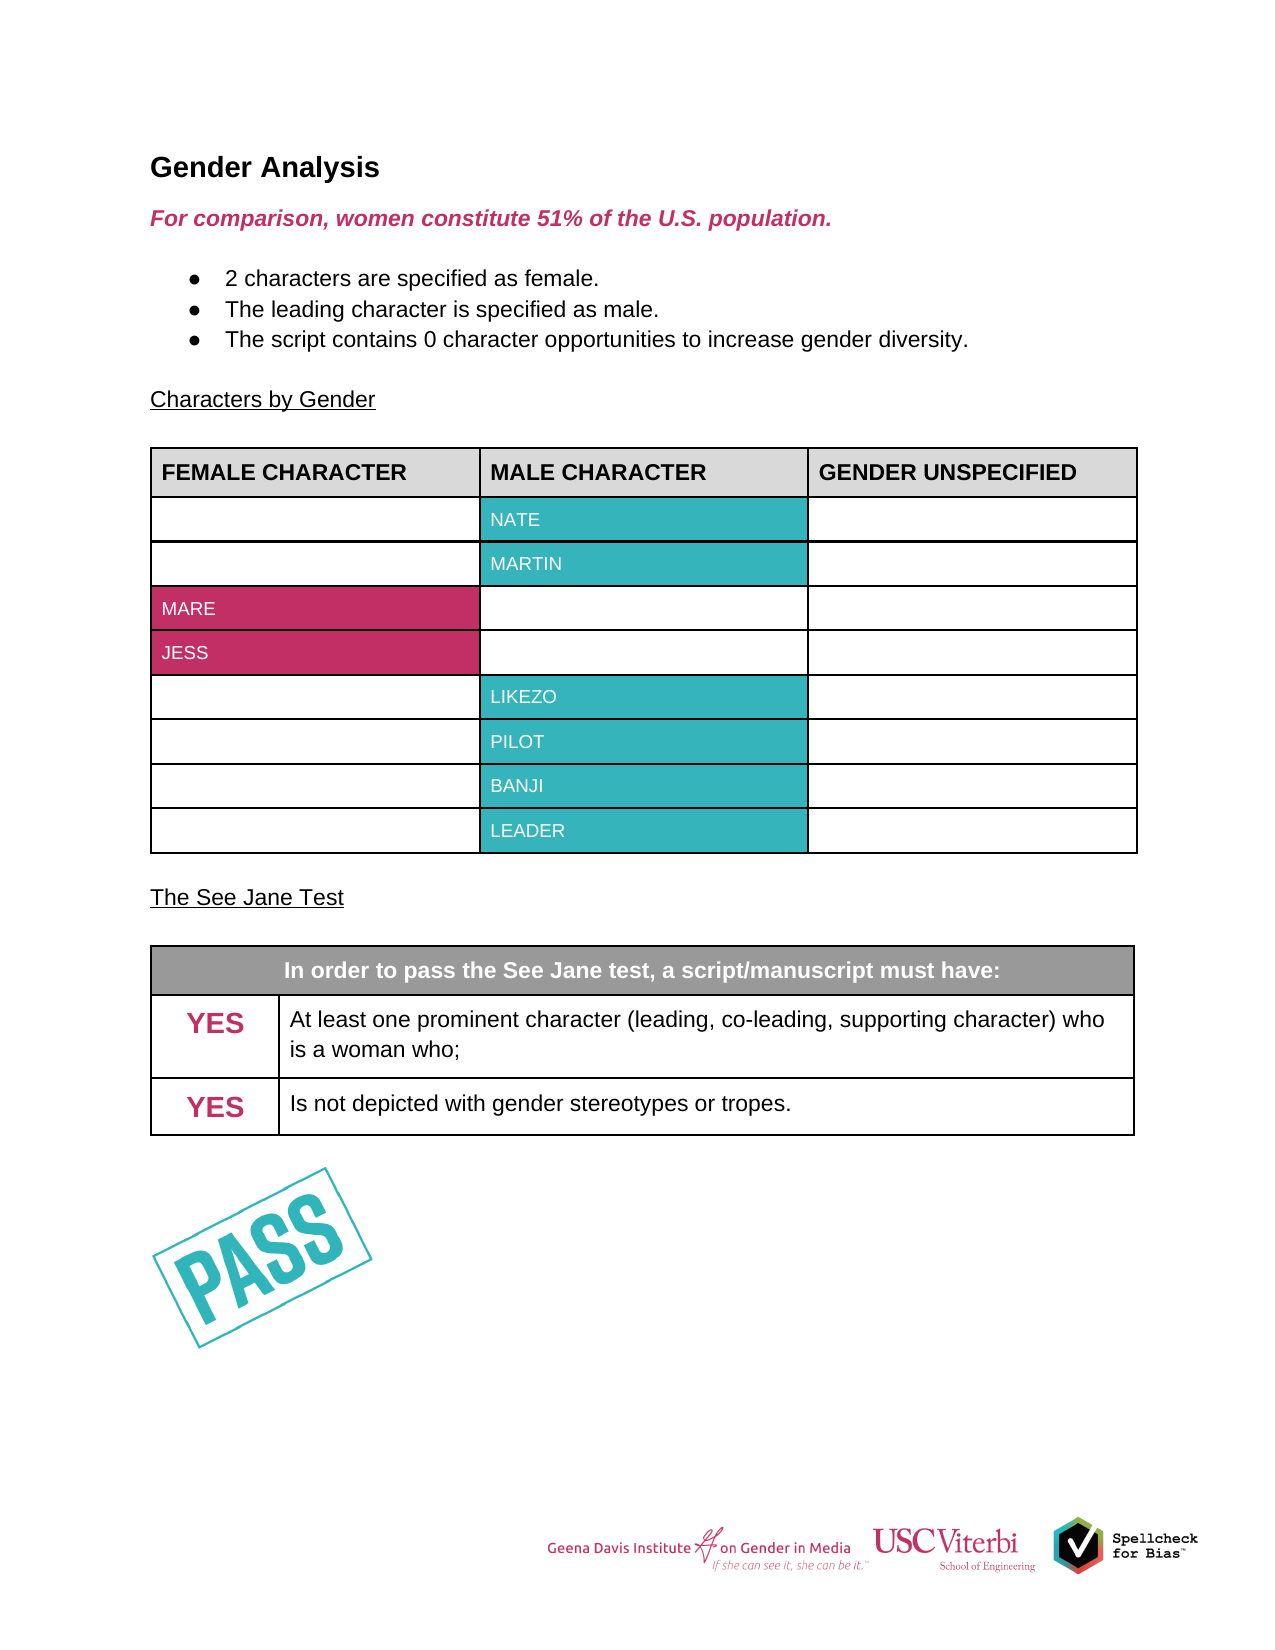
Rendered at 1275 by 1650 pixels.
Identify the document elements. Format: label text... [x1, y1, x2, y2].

table_cell NATE [481, 498, 807, 540]
table_cell [809, 809, 1136, 852]
picture [532, 1515, 1212, 1577]
table_cell [481, 587, 807, 629]
table_cell YES [152, 1079, 278, 1133]
table_header MALE CHARACTER [481, 449, 807, 496]
table_cell [809, 720, 1136, 763]
table_cell [809, 498, 1136, 540]
table_cell [152, 720, 479, 763]
table_cell [152, 543, 479, 585]
text The See Jane Test [150, 884, 1125, 910]
table_cell [809, 676, 1136, 718]
text Gender Analysis [150, 150, 1125, 183]
list The leading character is specified as male. [187, 296, 1125, 322]
list 2 characters are specified as female. [187, 265, 1125, 292]
table_cell PILOT [481, 720, 807, 763]
table_cell [481, 631, 807, 674]
table_cell [152, 498, 479, 540]
table_cell YES [152, 996, 278, 1077]
list The script contains 0 character opportunities to increase gender diversity. [187, 326, 1125, 352]
table_header In order to pass the See Jane test, a script/manuscript must have: [152, 947, 1133, 994]
table_header FEMALE CHARACTER [152, 449, 479, 496]
table_cell LEADER [481, 809, 807, 852]
text For comparison, women constitute 51% of the U.S. population. [150, 205, 1125, 231]
table_cell At least one prominent character (leading, co-leading, supporting character) who is a woman who; [280, 996, 1133, 1077]
table_cell MARE [152, 587, 479, 629]
table_cell [152, 809, 479, 852]
table_cell MARTIN [481, 543, 807, 585]
picture [150, 1165, 375, 1351]
table_cell [809, 543, 1136, 585]
table_cell [152, 765, 479, 807]
table_cell BANJI [481, 765, 807, 807]
table_cell LIKEZO [481, 676, 807, 718]
table_cell [809, 587, 1136, 629]
table_header GENDER UNSPECIFIED [809, 449, 1136, 496]
table_cell [809, 765, 1136, 807]
table_cell [809, 631, 1136, 674]
text Characters by Gender [150, 386, 1125, 413]
table_cell Is not depicted with gender stereotypes or tropes. [280, 1079, 1133, 1133]
table_cell [152, 676, 479, 718]
table_cell JESS [152, 631, 479, 674]
